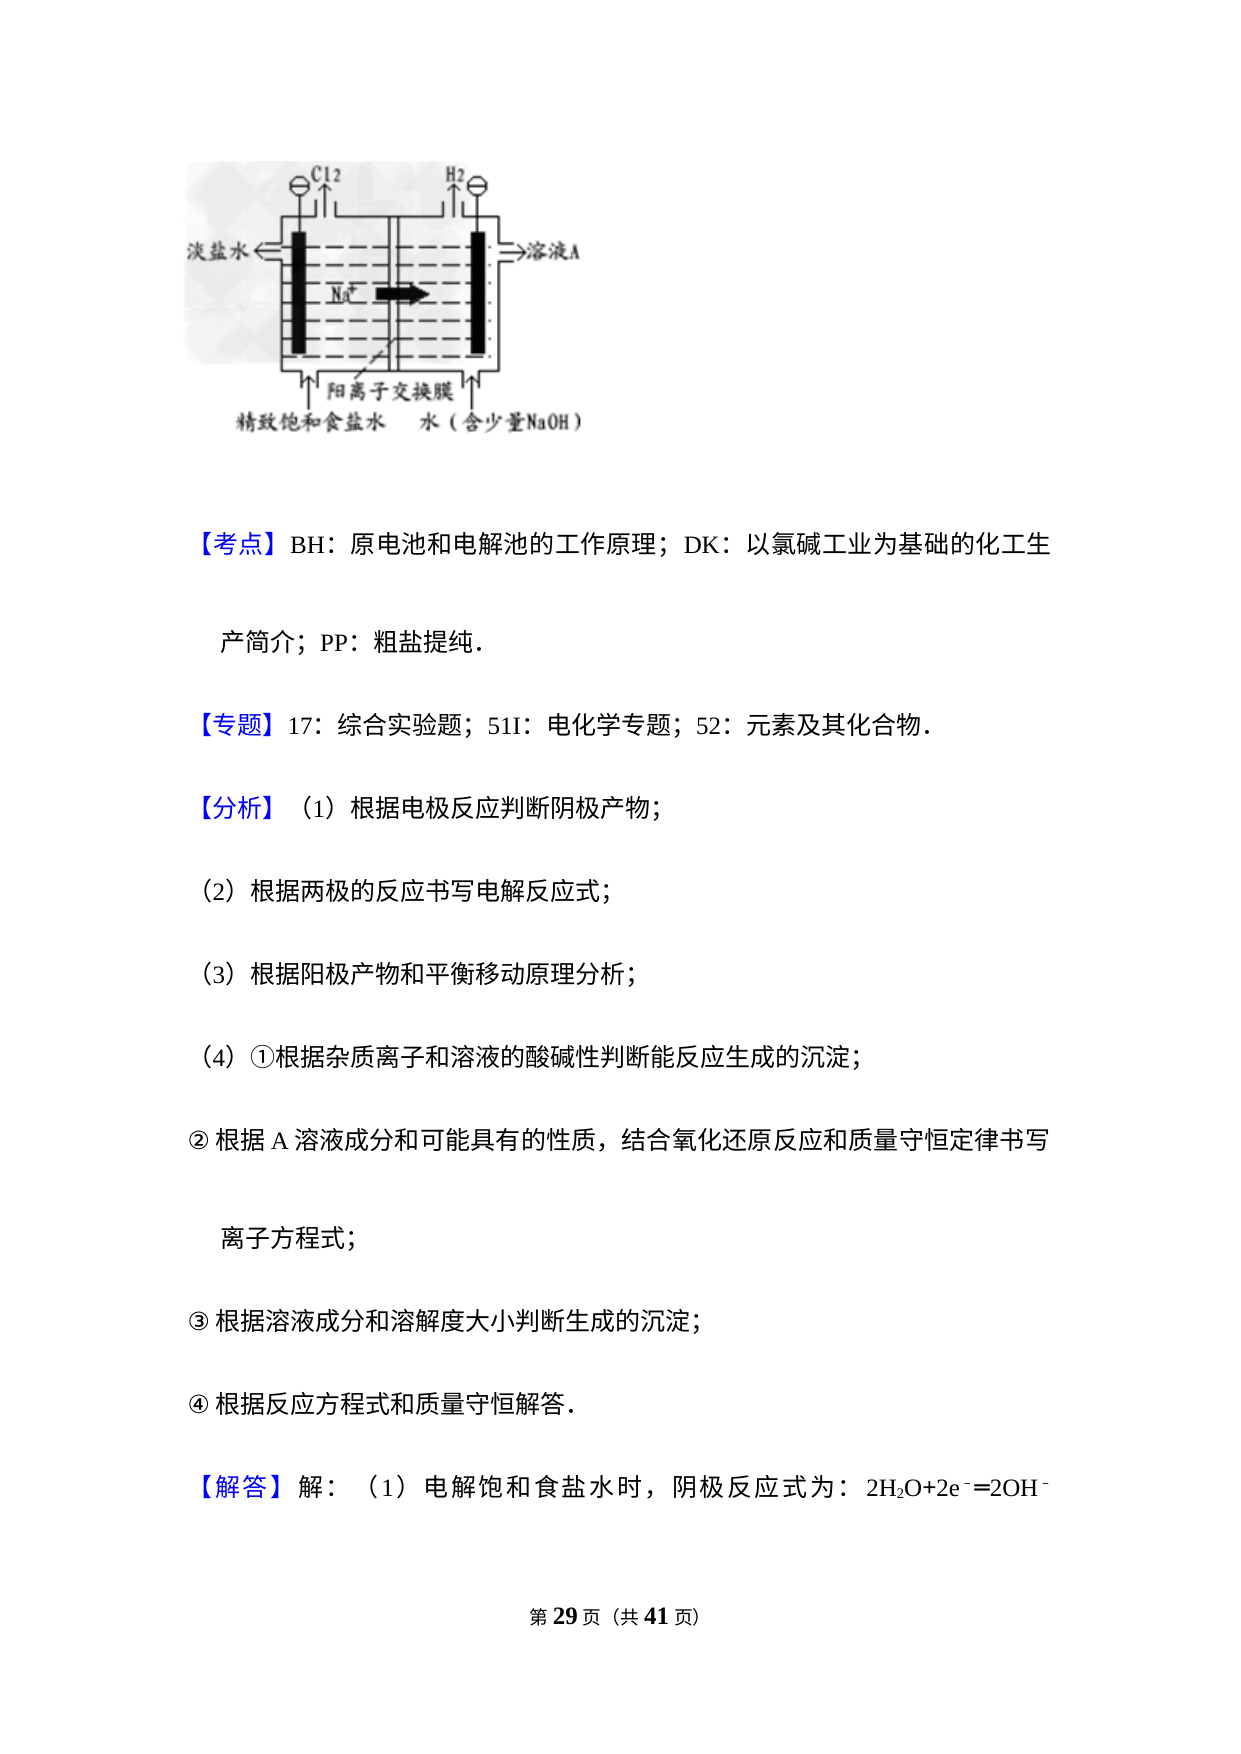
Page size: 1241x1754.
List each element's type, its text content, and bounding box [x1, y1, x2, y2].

text （2）根据两极的反应书写电解反应式； [187, 857, 1053, 922]
text 【考点】BH：原电池和电解池的工作原理；DK：以氯碱工业为基础的化工生产简介；PP：粗盐提纯．菁优网版权所有 [187, 510, 1053, 673]
picture [183, 161, 593, 438]
text ④根据反应方程式和质量守恒解答． [187, 1370, 1053, 1435]
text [187, 1453, 1053, 1518]
text ③根据溶液成分和溶解度大小判断生成的沉淀； [187, 1287, 1053, 1352]
text 【分析】（1）根据电极反应判断阴极产物； [187, 774, 1053, 839]
text ②根据A溶液成分和可能具有的性质，结合氧化还原反应和质量守恒定律书写离子方程式； [187, 1106, 1053, 1269]
text （4）①根据杂质离子和溶液的酸碱性判断能反应生成的沉淀； [187, 1023, 1053, 1088]
text 【专题】17：综合实验题；51I：电化学专题；52：元素及其化合物． [187, 691, 1053, 756]
text （3）根据阳极产物和平衡移动原理分析； [187, 940, 1053, 1005]
